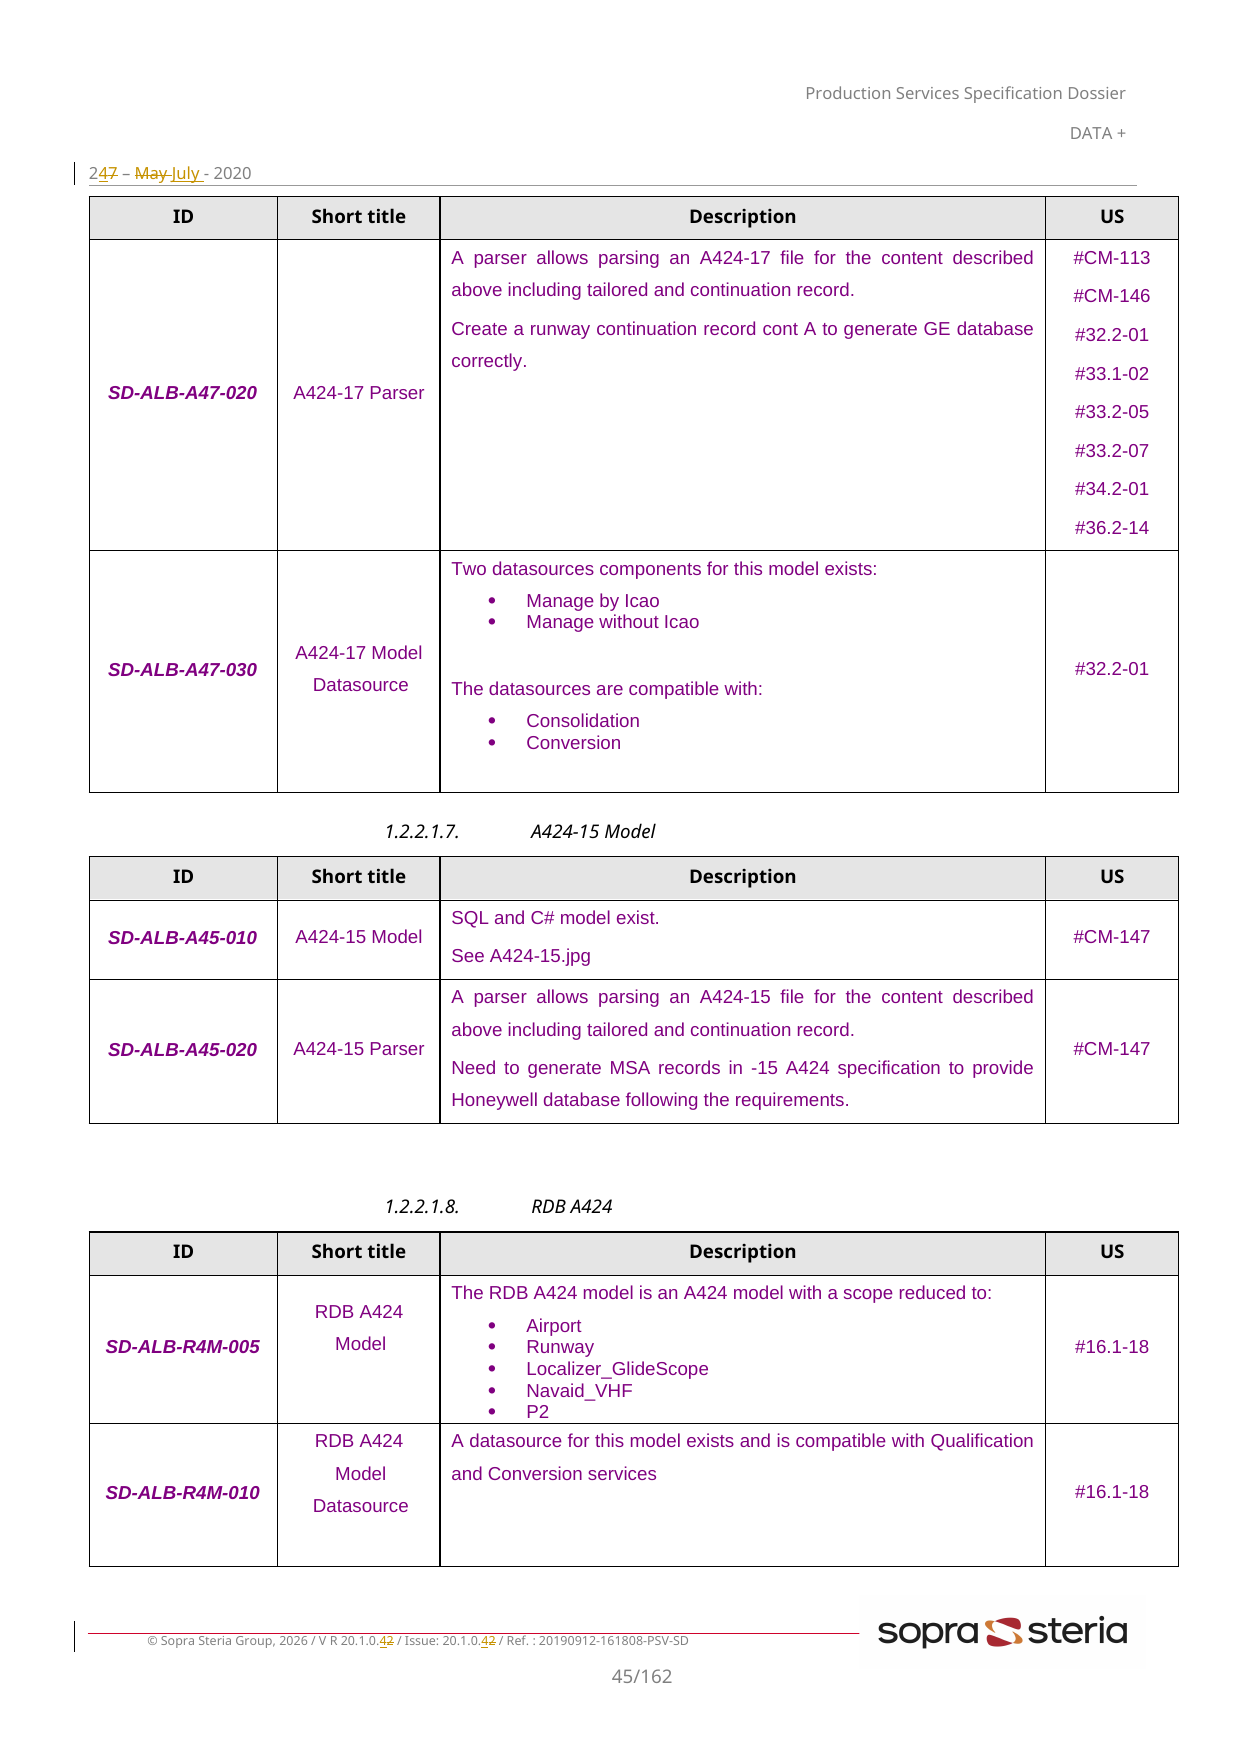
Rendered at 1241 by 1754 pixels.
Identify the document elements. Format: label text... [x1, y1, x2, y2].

table_header US [1046, 197, 1178, 239]
table_cell SD-ALB-R4M-010 [90, 1424, 277, 1566]
subtitle A424-15 Model [384, 818, 1137, 843]
table_cell Two datasources components for this model exists: Manage by Icao Manage without Icao The datasources are compatible with: Consolidation Conversion [441, 551, 1045, 792]
table_header Short title [278, 857, 439, 899]
table_cell A parser allows parsing an A424-15 file for the content described above including tailored and continuation record. Need to generate MSA records in -15 A424 specification to provide Honeywell database following the requirements. [441, 980, 1045, 1123]
table_header Description [441, 197, 1045, 239]
table_cell A424-17 Parser [278, 240, 439, 550]
table_header Short title [278, 197, 439, 239]
table_cell A parser allows parsing an A424-17 file for the content described above including tailored and continuation record. Create a runway continuation record cont A to generate GE database correctly. [441, 240, 1045, 550]
picture [859, 1595, 1146, 1669]
table_cell SD-ALB-R4M-005 [90, 1276, 277, 1423]
table_cell A424-17 Model Datasource [278, 551, 439, 792]
table_cell #32.2-01 [1046, 551, 1178, 792]
table_cell The RDB A424 model is an A424 model with a scope reduced to: Airport Runway Localizer_GlideScope Navaid_VHF P2 [441, 1276, 1045, 1423]
table_header ID [90, 197, 277, 239]
table_header Short title [278, 1233, 439, 1275]
table_cell #16.1-18 [1046, 1424, 1178, 1566]
table_cell SQL and C# model exist. See A424-15.jpg [441, 901, 1045, 979]
table_cell #CM-113 #CM-146 #32.2-01 #33.1-02 #33.2-05 #33.2-07 #34.2-01 #36.2-14 [1046, 240, 1178, 550]
table_header US [1046, 1233, 1178, 1275]
table_header ID [90, 1233, 277, 1275]
table_cell SD-ALB-A45-020 [90, 980, 277, 1123]
table_header US [1046, 857, 1178, 899]
table_cell A424-15 Parser [278, 980, 439, 1123]
subtitle RDB A424 [384, 1193, 1137, 1219]
table_header ID [90, 857, 277, 899]
table_cell #CM-147 [1046, 980, 1178, 1123]
table_header Description [441, 1233, 1045, 1275]
table_cell SD-ALB-A47-030 [90, 551, 277, 792]
table_cell #CM-147 [1046, 901, 1178, 979]
table_cell RDB A424 Model [278, 1276, 439, 1423]
table_cell SD-ALB-A47-020 [90, 240, 277, 550]
table_cell A datasource for this model exists and is compatible with Qualification and Conversion services [441, 1424, 1045, 1566]
table_cell #16.1-18 [1046, 1276, 1178, 1423]
table_cell RDB A424 Model Datasource [278, 1424, 439, 1566]
table_cell SD-ALB-A45-010 [90, 901, 277, 979]
table_header Description [441, 857, 1045, 899]
table_cell A424-15 Model [278, 901, 439, 979]
